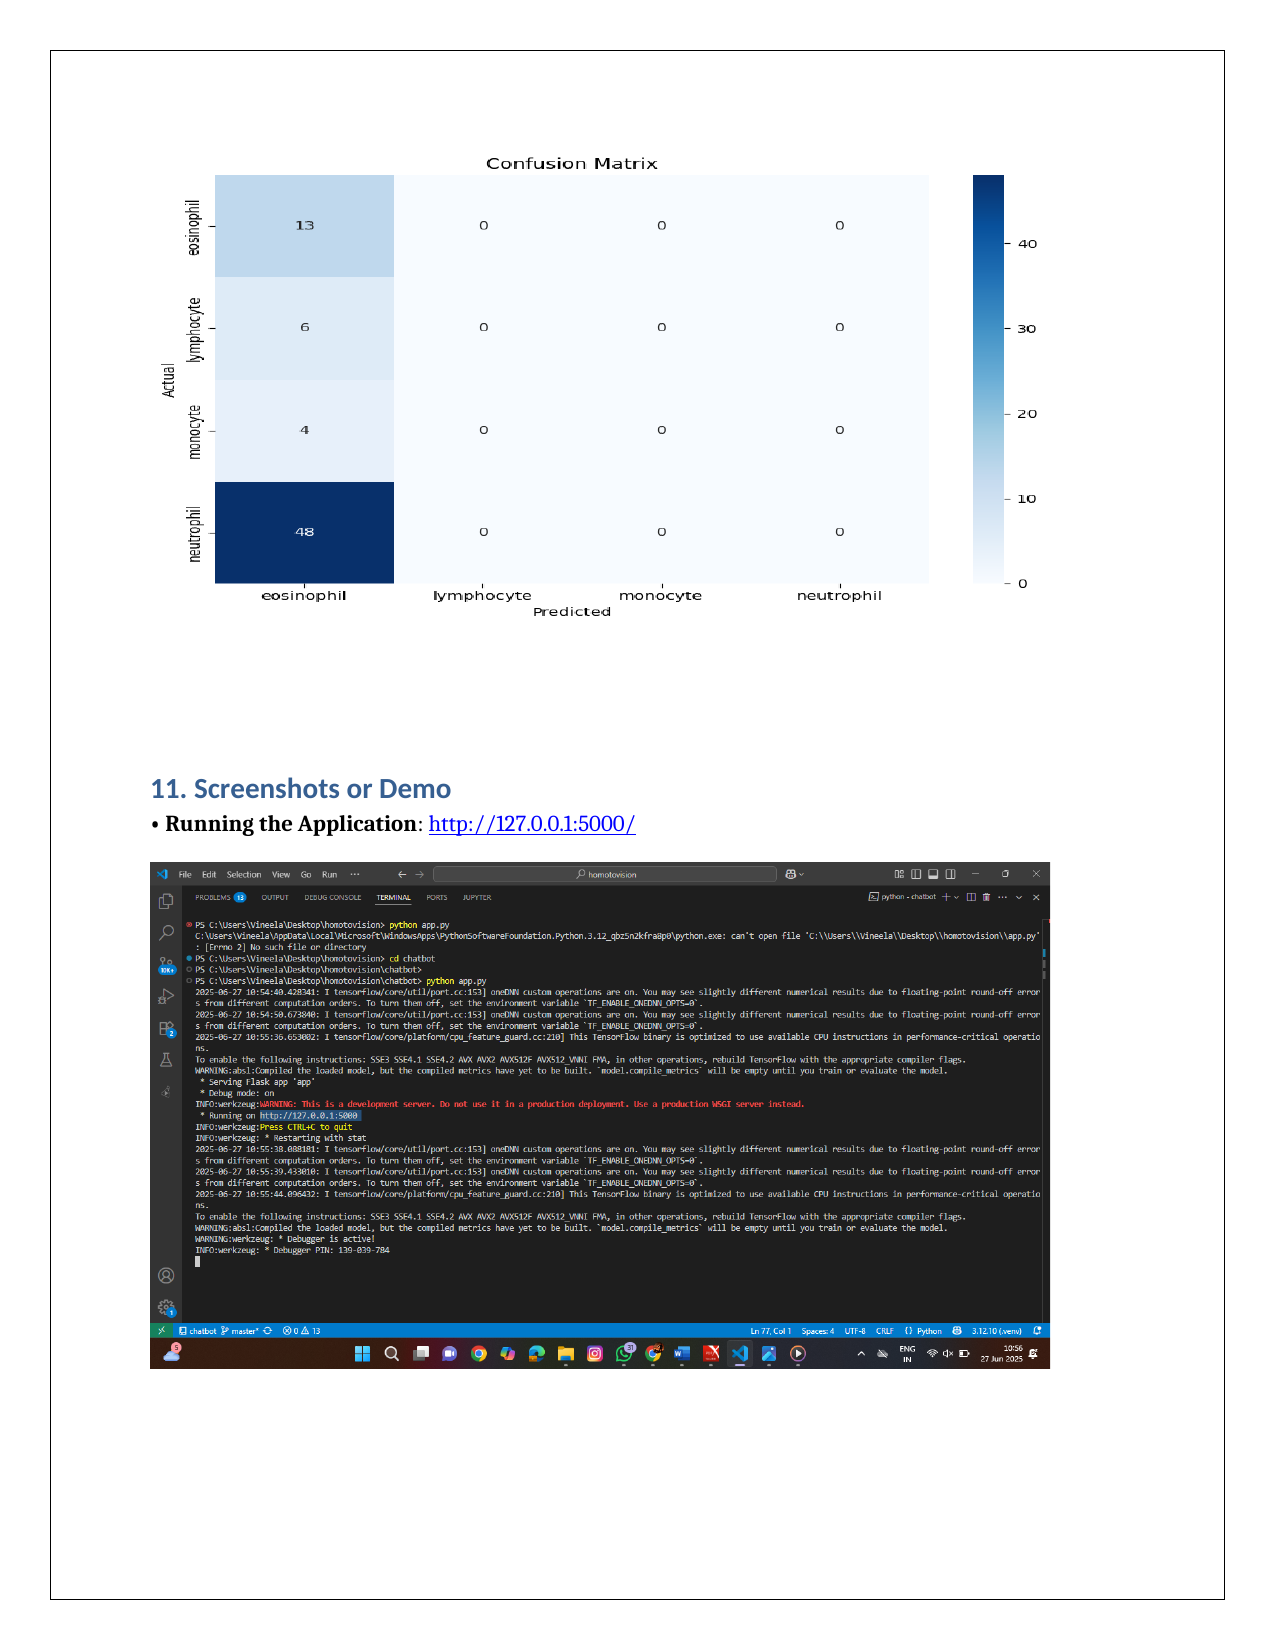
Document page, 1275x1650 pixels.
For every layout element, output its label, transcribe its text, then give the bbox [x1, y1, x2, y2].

picture [150, 150, 1050, 626]
text • Running the Application: http://127.0.0.1:5000/ [150, 811, 1125, 837]
picture [150, 862, 1050, 1369]
subtitle 11. Screenshots or Demo [150, 770, 1125, 806]
